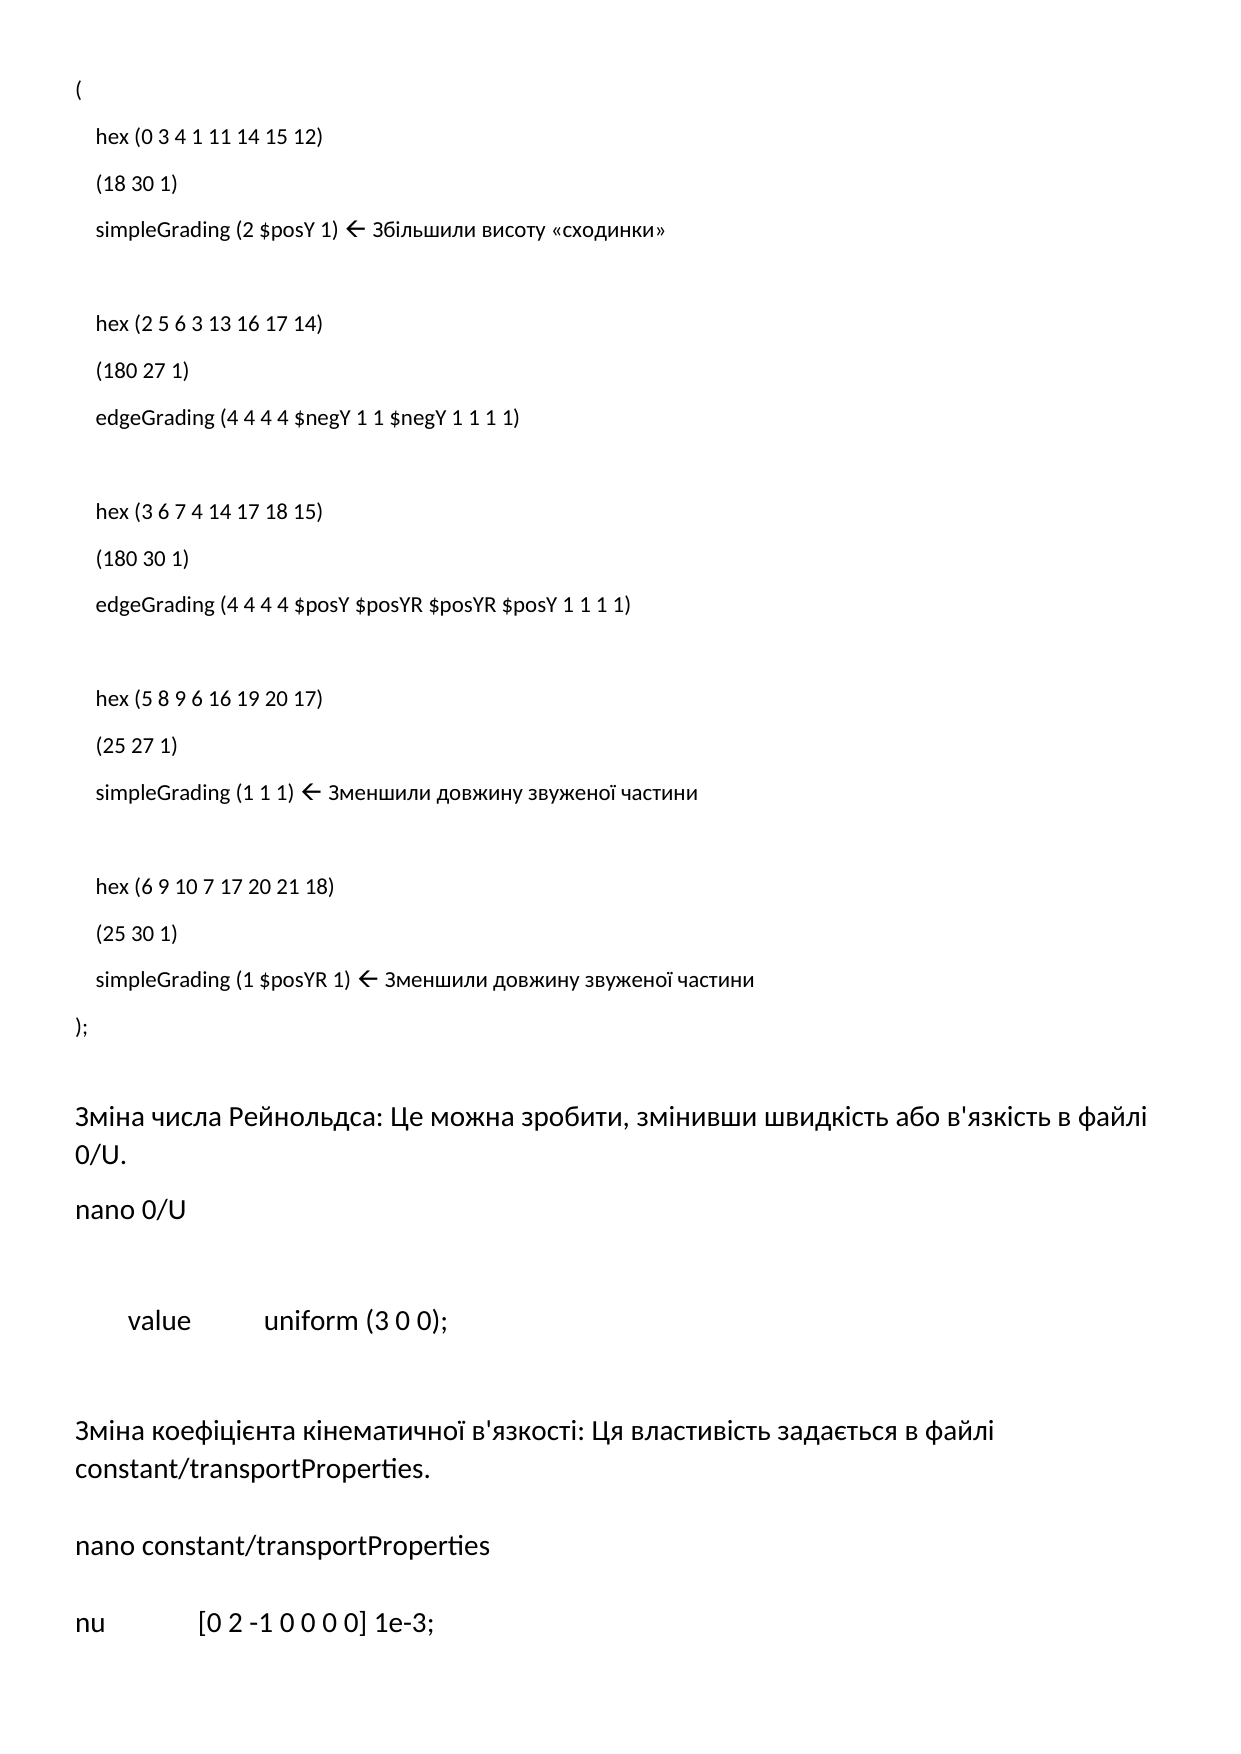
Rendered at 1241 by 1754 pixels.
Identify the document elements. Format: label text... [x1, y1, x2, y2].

text hex (2 5 6 3 13 16 17 14) [75, 309, 1165, 337]
text (25 27 1) [75, 731, 1165, 759]
text (180 30 1) [75, 544, 1165, 572]
text (18 30 1) [75, 169, 1165, 197]
text hex (6 9 10 7 17 20 21 18) [75, 872, 1165, 900]
text simpleGrading (2 $posY 1) Збільшили висоту «сходинки» [75, 216, 1165, 244]
text edgeGrading (4 4 4 4 $posY $posYR $posYR $posY 1 1 1 1) [75, 591, 1165, 619]
text hex (5 8 9 6 16 19 20 17) [75, 684, 1165, 712]
text value uniform (3 0 0); [75, 1302, 1165, 1337]
text (180 27 1) [75, 356, 1165, 384]
text Зміна числа Рейнольдса: Це можна зробити, змінивши швидкість або в'язкість в файлі 0/U. [75, 1059, 1165, 1172]
text edgeGrading (4 4 4 4 $negY 1 1 $negY 1 1 1 1) [75, 403, 1165, 431]
text ( [75, 75, 1165, 103]
text Зміна коефіцієнта кінематичної в'язкості: Ця властивість задається в файлі constant/transportProperties. nano constant/transportProperties nu [0 2 -1 0 0 0 0] 1e-3; [75, 1412, 1165, 1639]
text hex (0 3 4 1 11 14 15 12) [75, 122, 1165, 150]
text simpleGrading (1 $posYR 1) Зменшили довжину звуженої частини [75, 966, 1165, 994]
text simpleGrading (1 1 1) Зменшили довжину звуженої частини [75, 778, 1165, 806]
text hex (3 6 7 4 14 17 18 15) [75, 497, 1165, 525]
text ); [75, 1012, 1165, 1041]
text nano 0/U [75, 1191, 1165, 1227]
text (25 30 1) [75, 919, 1165, 947]
